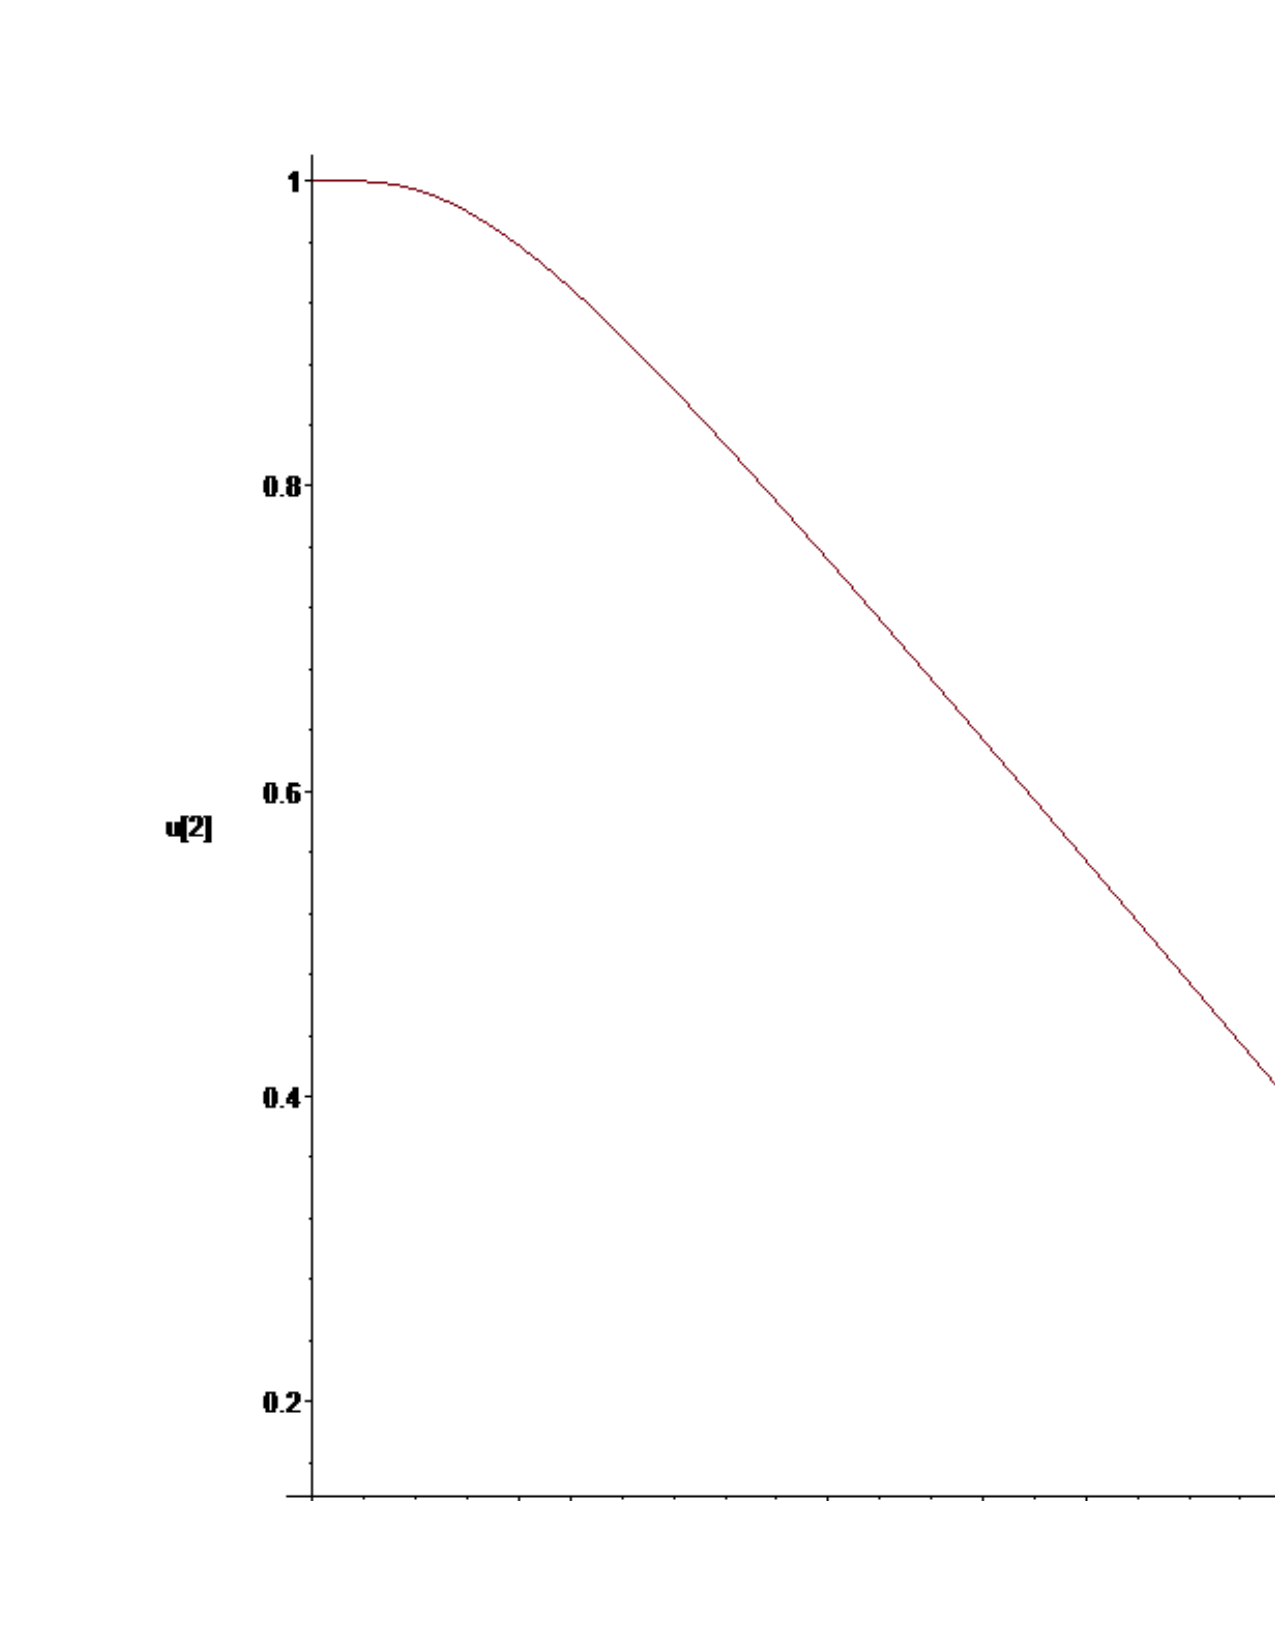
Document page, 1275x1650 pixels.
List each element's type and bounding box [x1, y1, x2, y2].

picture [150, 150, 1275, 1501]
